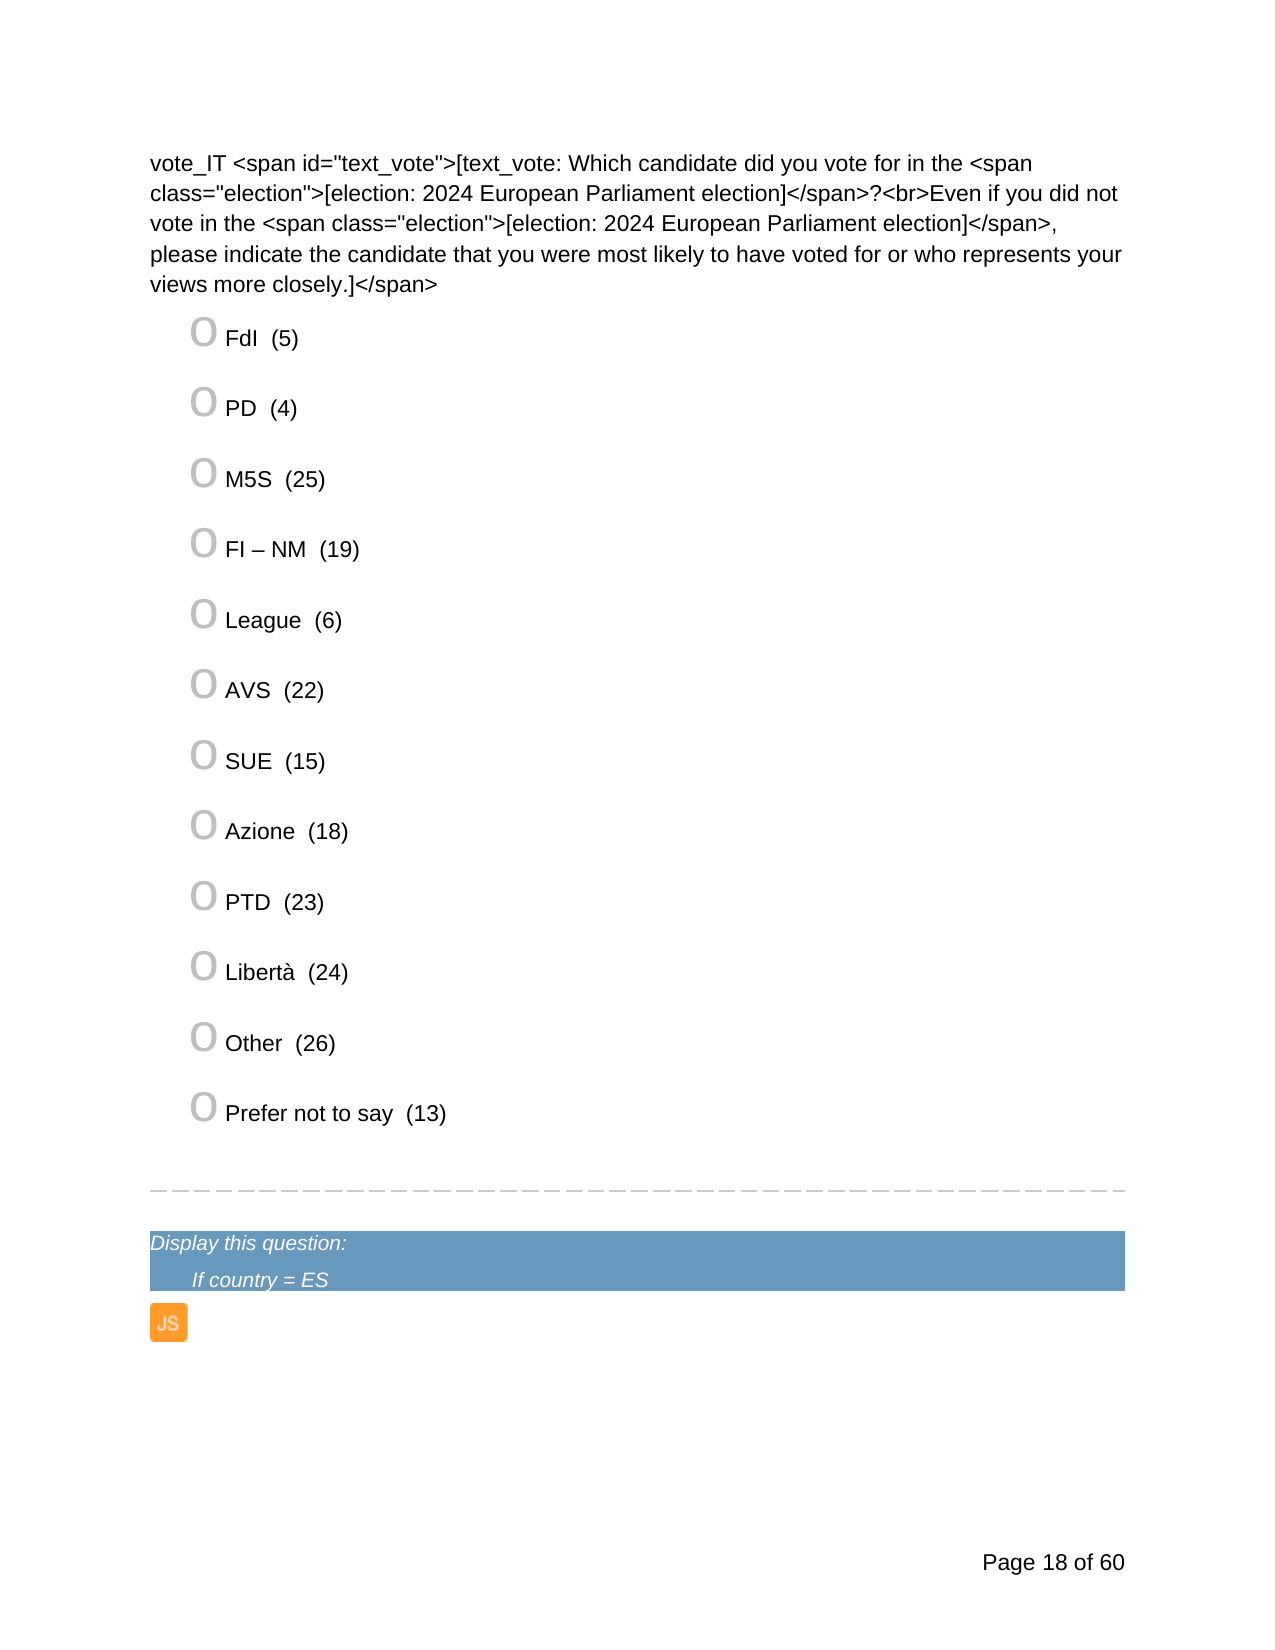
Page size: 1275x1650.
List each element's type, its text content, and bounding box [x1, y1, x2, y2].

picture [150, 1303, 188, 1342]
list Libertà (24) [187, 936, 1125, 997]
text If country = ES [150, 1267, 1125, 1291]
list FI – NM (19) [187, 513, 1125, 574]
list M5S (25) [187, 442, 1125, 503]
list PD (4) [187, 372, 1125, 433]
list Other (26) [187, 1006, 1125, 1068]
list SUE (15) [187, 724, 1125, 786]
list AVS (22) [187, 654, 1125, 715]
list League (6) [187, 583, 1125, 644]
list Azione (18) [187, 795, 1125, 856]
text Display this question: [150, 1231, 1125, 1255]
list Prefer not to say (13) [187, 1077, 1125, 1138]
list FdI (5) [187, 301, 1125, 362]
text vote_IT <span id="text_vote">[text_vote: Which candidate did you vote for in the <span class="election">[election: 2024 European Parliament election]</span>?<br>Even if you did not vote in the <span class="election">[election: 2024 European Parliament election]</span>, please indicate the candidate that you were most likely to have voted for or who represents your views more closely.]</span> [150, 150, 1125, 297]
list PTD (23) [187, 865, 1125, 927]
